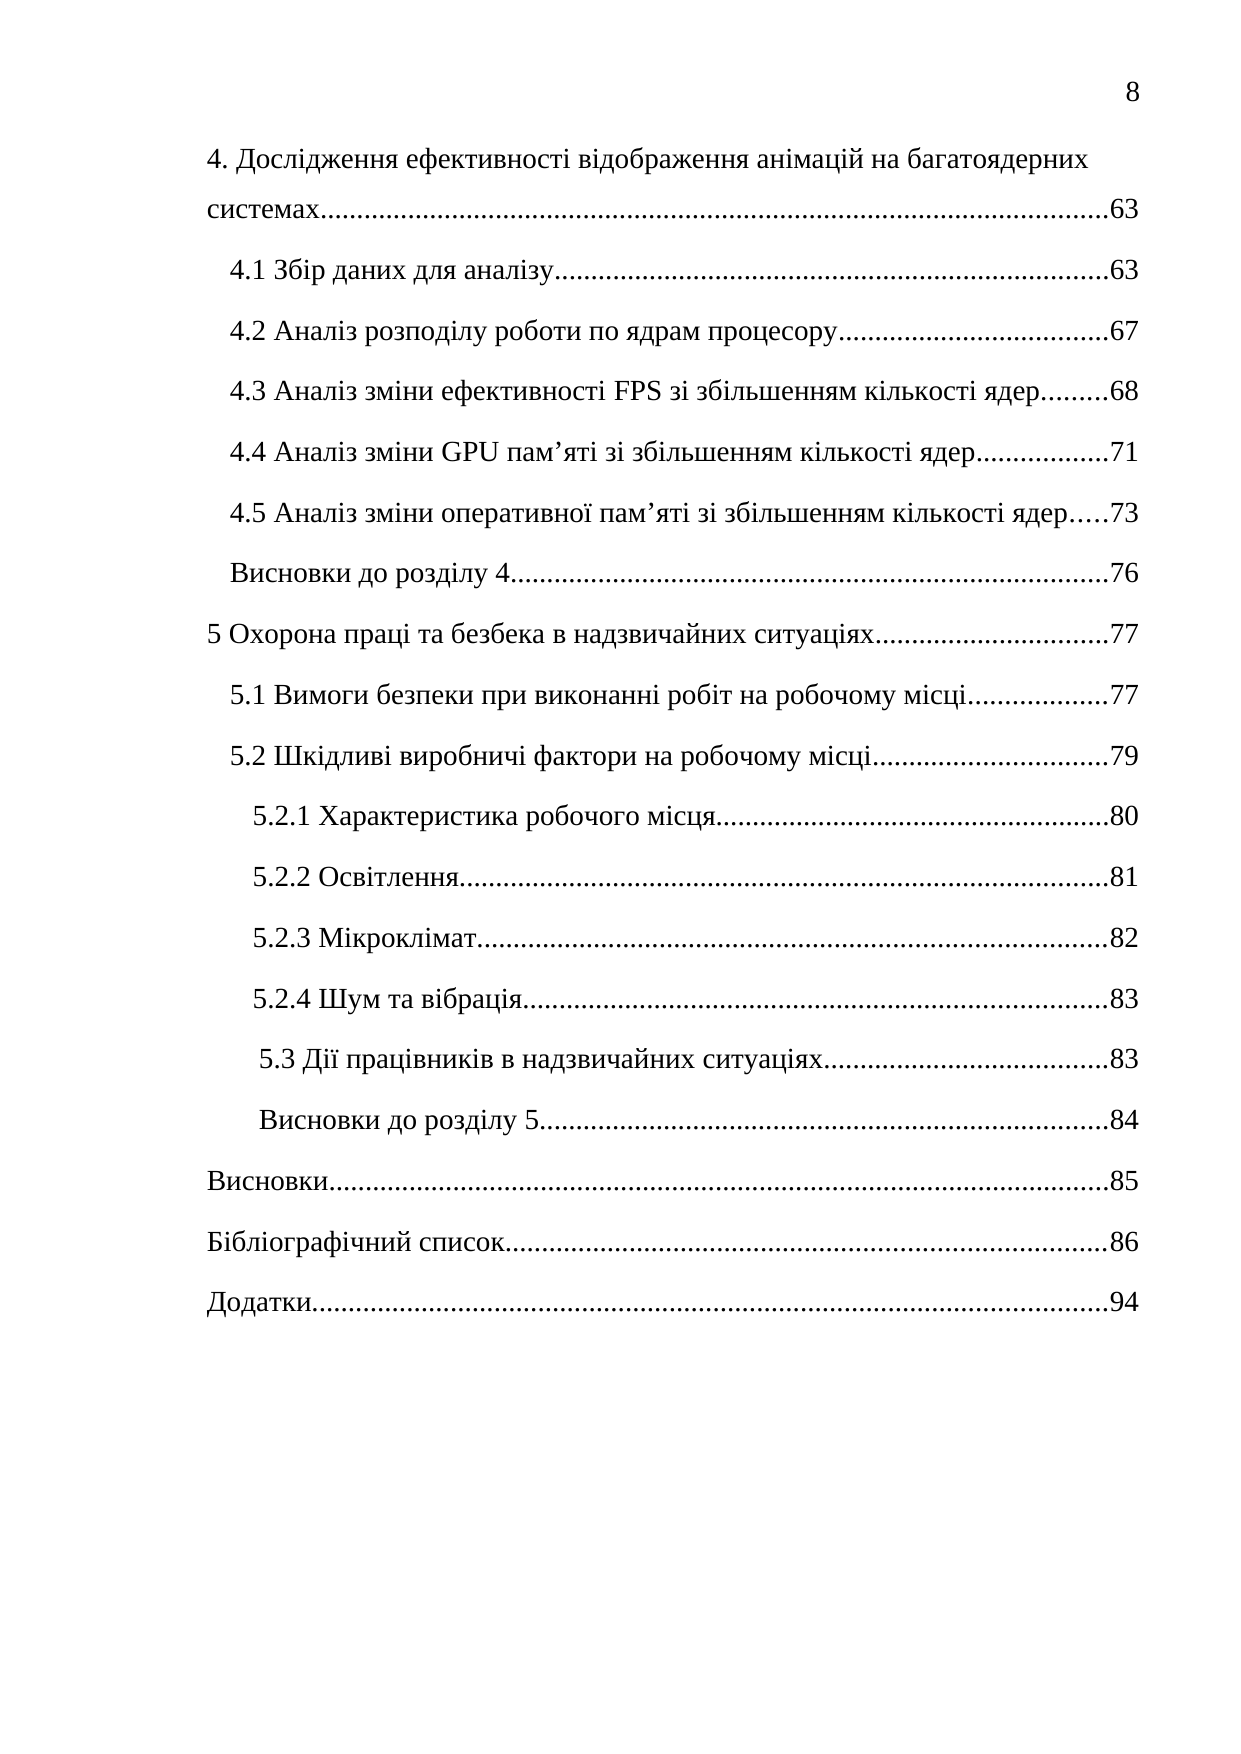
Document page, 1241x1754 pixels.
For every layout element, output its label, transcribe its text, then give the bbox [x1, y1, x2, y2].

text 4.1 Збір даних для аналізу 63 [141, 252, 1140, 286]
text 5.2.3 Мікроклімат 82 [164, 920, 1140, 953]
text 5.2.1 Характеристика робочого місця 80 [164, 798, 1140, 832]
text 5.2.4 Шум та вібрація 83 [164, 981, 1140, 1014]
text 5.2.2 Освітлення 81 [164, 859, 1140, 893]
text 5.1 Вимоги безпеки при виконанні робіт на робочому місці 77 [141, 677, 1140, 711]
text 4.4 Аналіз зміни GPU пам’яті зі збільшенням кількості ядер 71 [141, 434, 1140, 468]
text Висновки до розділу 5 84 [141, 1102, 1140, 1136]
text 5.2 Шкідливі виробничі фактори на робочому місці 79 [141, 738, 1140, 771]
text Висновки 85 [207, 1163, 1140, 1196]
text Бібліографічний список 86 [207, 1224, 1140, 1257]
text 4.2 Аналіз розподілу роботи по ядрам процесору 67 [141, 313, 1140, 346]
text 4. Дослідження ефективності відображення анімацій на багатоядерних системах 63 [207, 141, 1140, 225]
text Додатки 94 [207, 1284, 1140, 1318]
text 4.5 Аналіз зміни оперативної пам’яті зі збільшенням кількості ядер 73 [141, 495, 1140, 528]
text 4.3 Аналіз зміни ефективності FPS зі збільшенням кількості ядер 68 [141, 373, 1140, 407]
text 5.3 Дії працівників в надзвичайних ситуаціях 83 [141, 1041, 1140, 1075]
text Висновки до розділу 4 76 [141, 556, 1140, 589]
text 5 Охорона праці та безбека в надзвичайних ситуаціях 77 [207, 616, 1140, 650]
